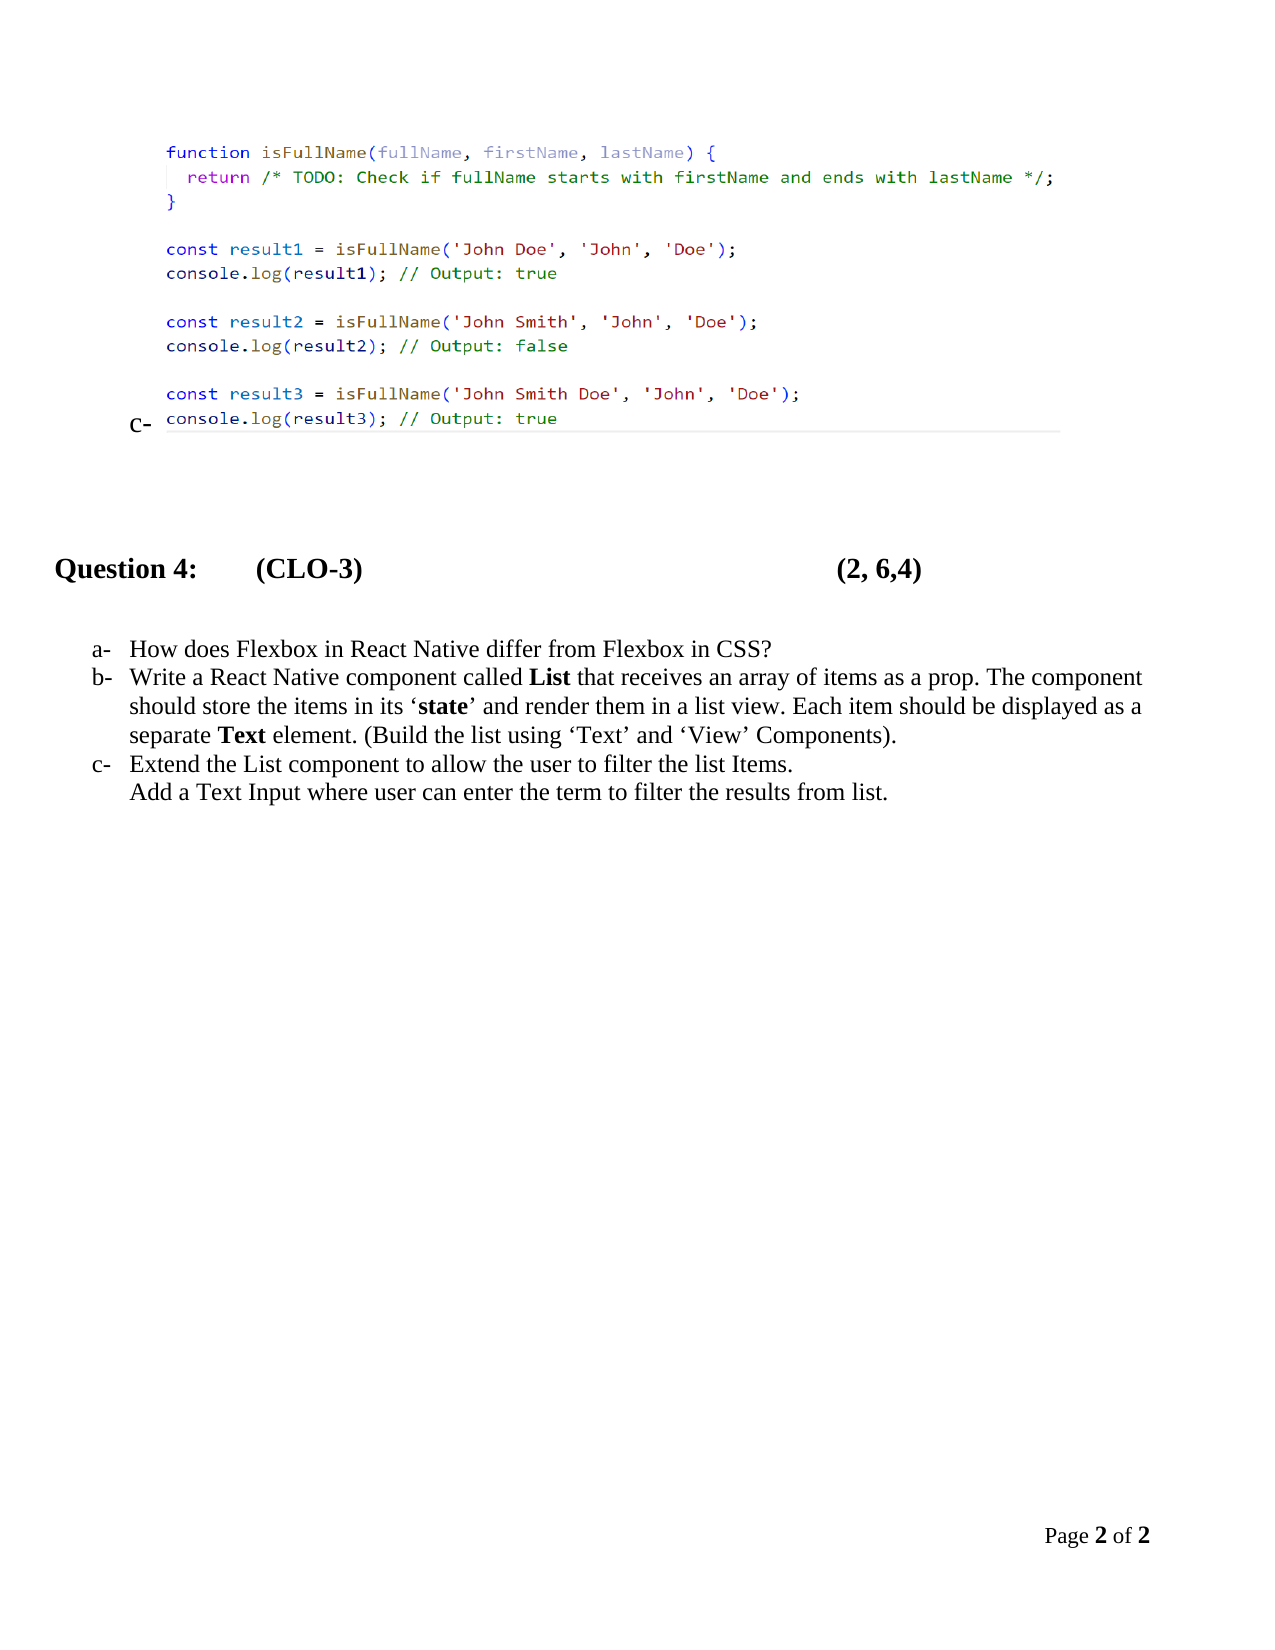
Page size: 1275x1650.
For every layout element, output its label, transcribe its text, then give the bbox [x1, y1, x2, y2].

list How does Flexbox in React Native differ from Flexbox in CSS? [92, 634, 1150, 662]
text Question 4: (CLO-3) (2, 6,4) [54, 551, 959, 585]
list Write a React Native component called List that receives an array of items as a prop. The component should store the items in its ‘state’ and render them in a list view. Each item should be displayed as a separate Text element. (Build the list using ‘Text’ and ‘View’ Components). [92, 662, 1150, 749]
picture [166, 143, 1061, 433]
list Extend the List component to allow the user to filter the list Items. Add a Text Input where user can enter the term to filter the results from list. [92, 749, 1150, 806]
